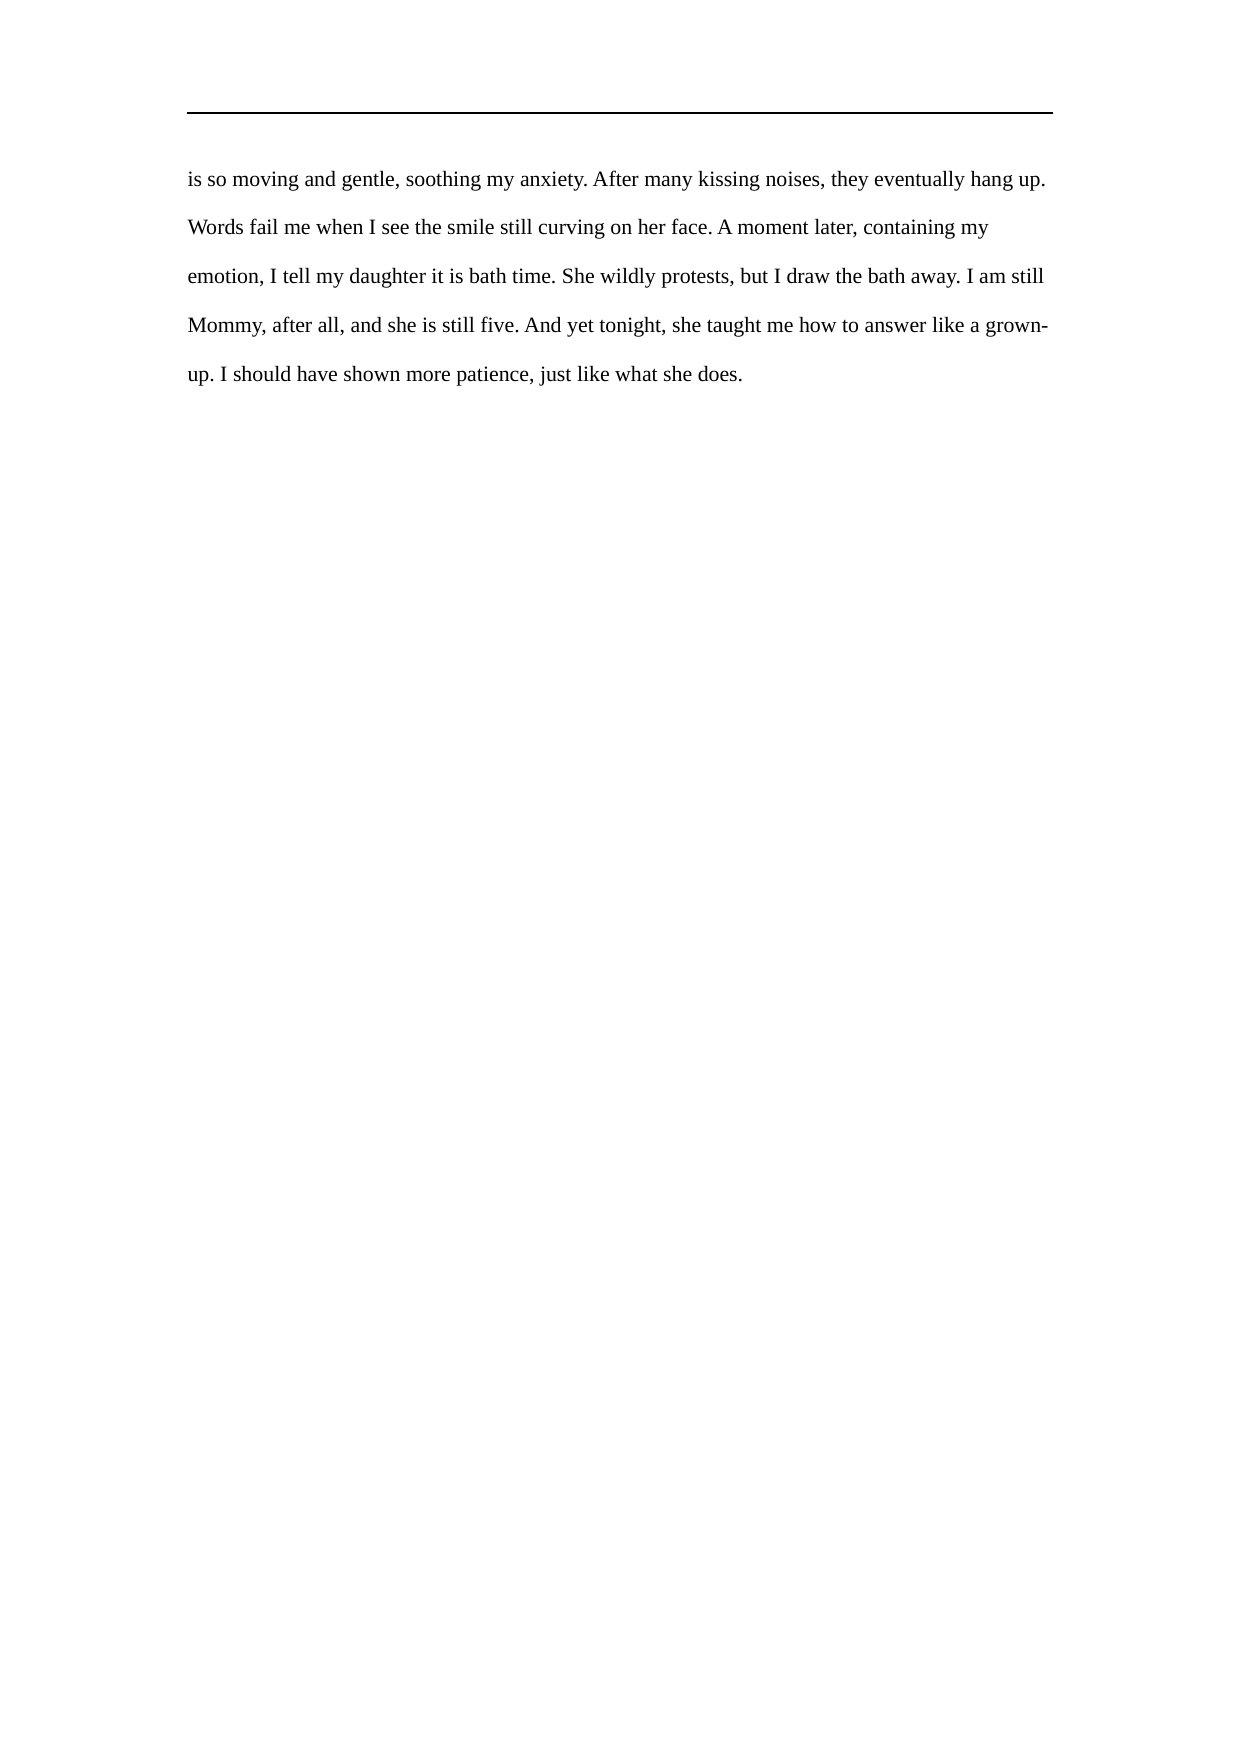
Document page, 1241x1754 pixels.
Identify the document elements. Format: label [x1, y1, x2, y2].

text [187, 162, 1053, 389]
